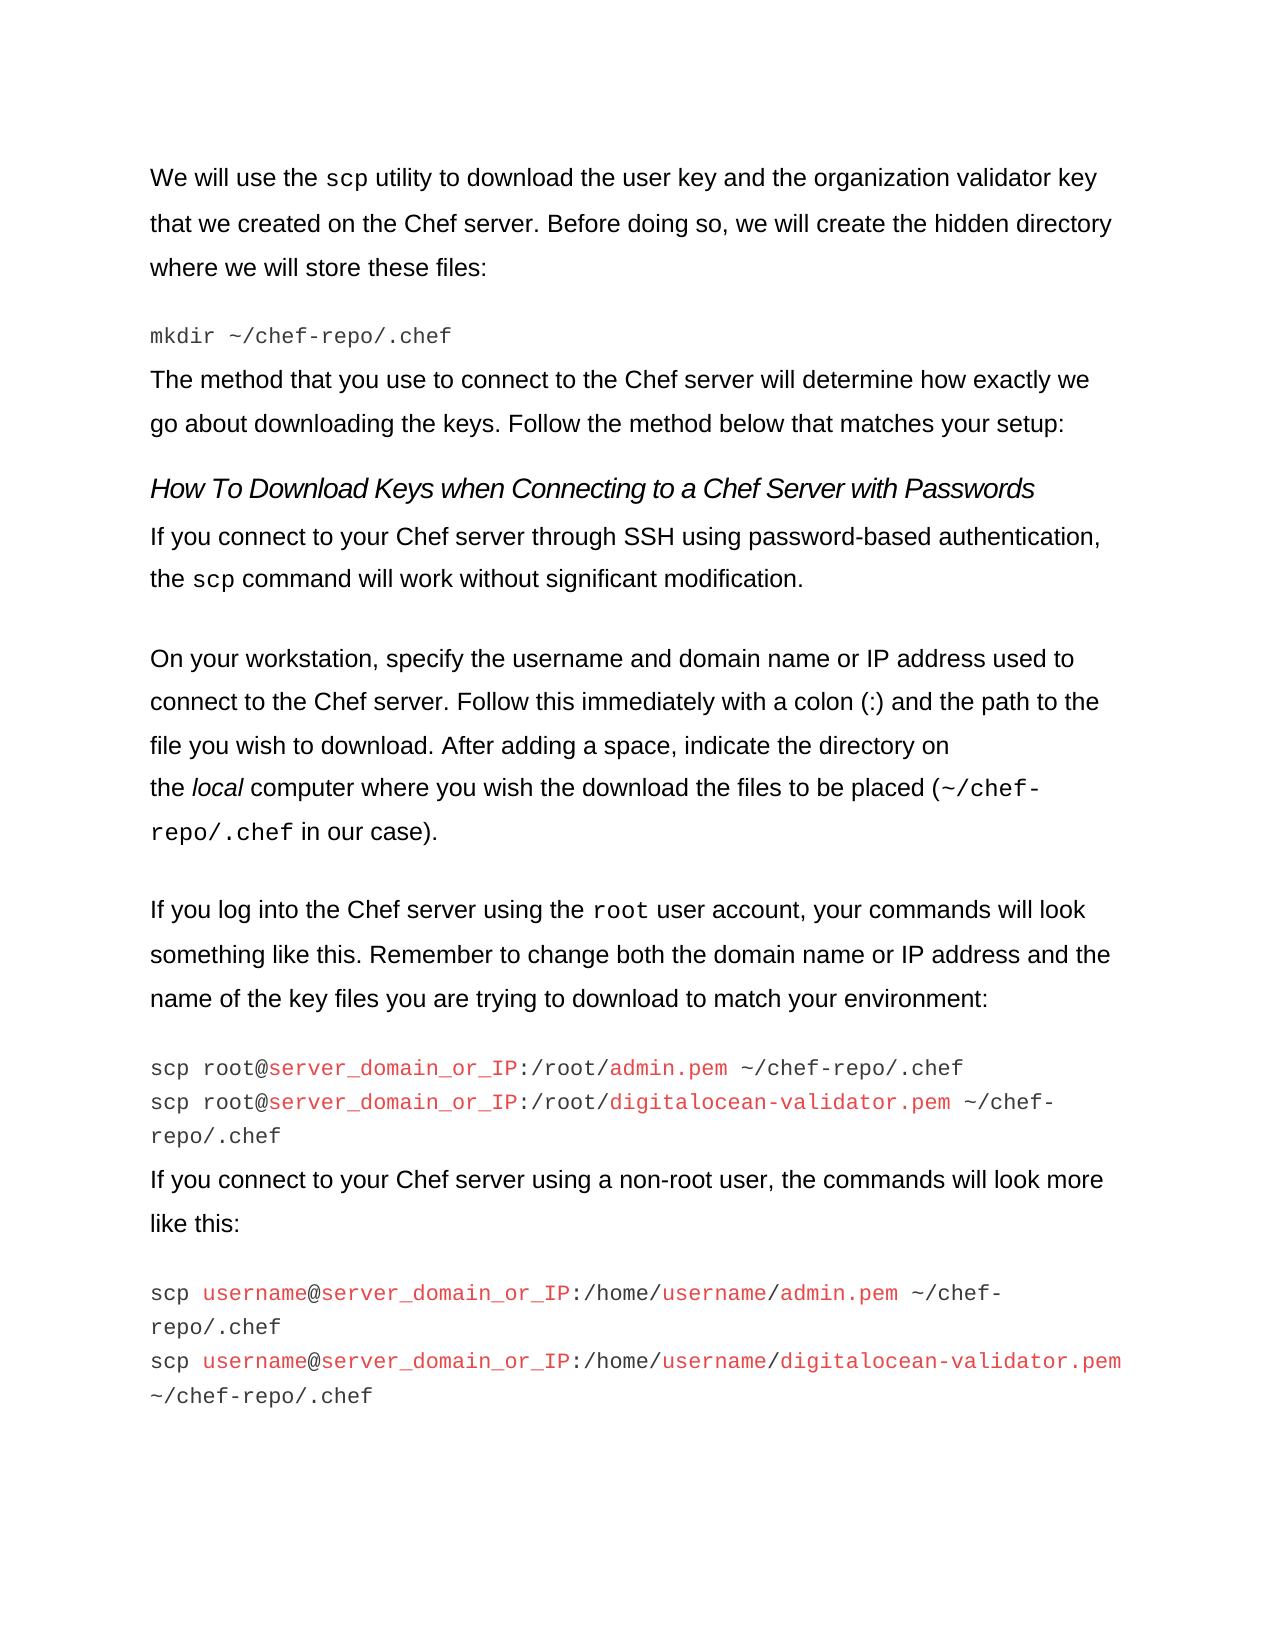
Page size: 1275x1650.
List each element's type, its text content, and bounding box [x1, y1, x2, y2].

text The method that you use to connect to the Chef server will determine how exactly we go about downloading the keys. Follow the method below that matches your setup: [150, 350, 1125, 437]
subtitle How To Download Keys when Connecting to a Chef Server with Passwords [150, 472, 1125, 504]
text On your workstation, specify the username and domain name or IP address used to connect to the Chef server. Follow this immediately with a colon (:) and the path to the file you wish to download. After adding a space, indicate the directory on the local computer where you wish the download the files to be placed (~/chef-repo/.chef in our case). [150, 629, 1125, 847]
text scp username@server_domain_or_IP:/home/username/digitalocean-validator.pem ~/chef-repo/.chef [150, 1341, 1125, 1410]
text We will use the scp utility to download the user key and the organization validator key that we created on the Chef server. Before doing so, we will create the hidden directory where we will store these files: [150, 150, 1125, 281]
text scp root@server_domain_or_IP:/root/digitalocean-validator.pem ~/chef-repo/.chef [150, 1082, 1125, 1151]
text If you connect to your Chef server through SSH using password-based authentication, the scp command will work without significant modification. [150, 507, 1125, 594]
text If you log into the Chef server using the root user account, your commands will look something like this. Remember to change both the domain name or IP address and the name of the key files you are trying to download to match your environment: [150, 882, 1125, 1013]
text mkdir ~/chef-repo/.chef [150, 316, 1125, 350]
text scp username@server_domain_or_IP:/home/username/admin.pem ~/chef-repo/.chef [150, 1272, 1125, 1341]
text If you connect to your Chef server using a non-root user, the commands will look more like this: [150, 1151, 1125, 1238]
text scp root@server_domain_or_IP:/root/admin.pem ~/chef-repo/.chef [150, 1047, 1125, 1082]
